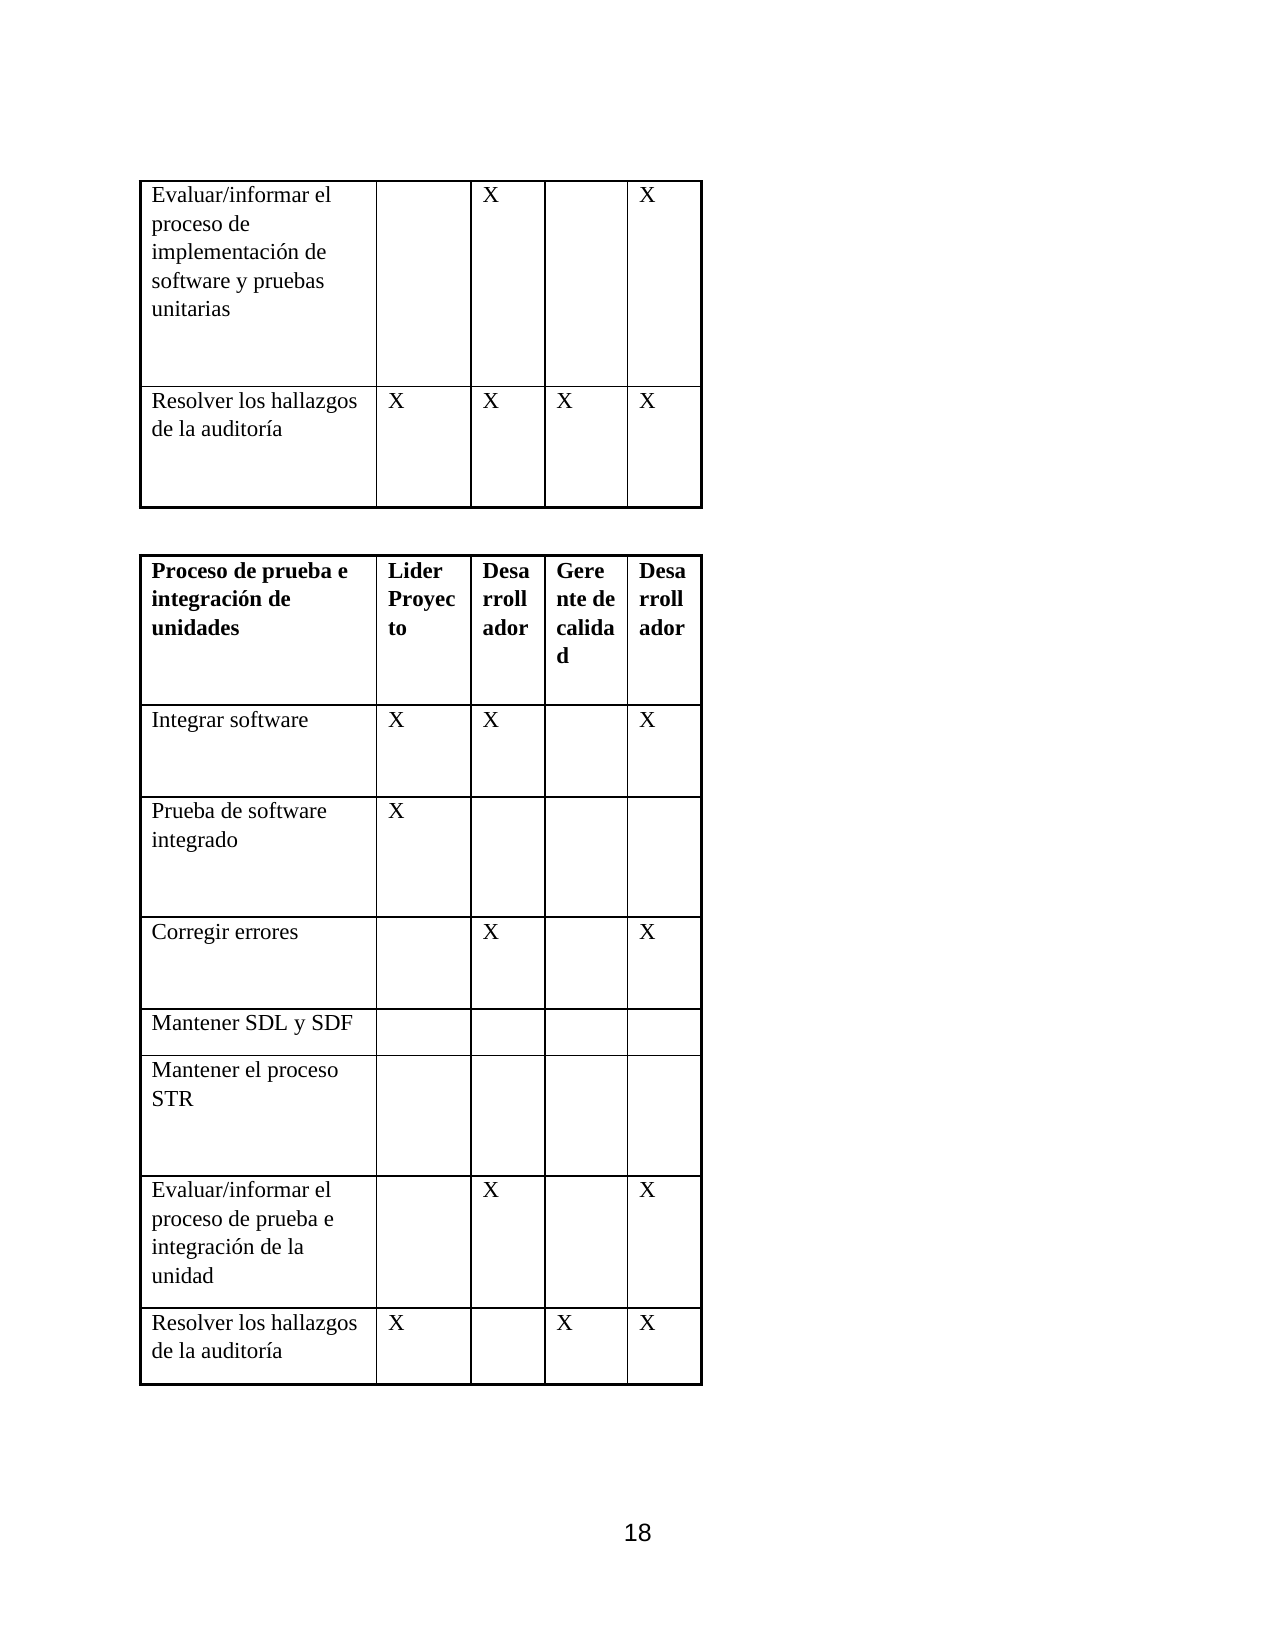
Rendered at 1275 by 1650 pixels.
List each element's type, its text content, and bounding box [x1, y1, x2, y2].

table_cell Prueba de software integrado [142, 798, 376, 916]
table_header Proceso de prueba e integración de unidades [142, 557, 376, 704]
table_cell Resolver los hallazgos de la auditoría [142, 387, 376, 506]
table_cell Mantener el proceso STR [142, 1056, 376, 1175]
table_cell X [546, 1309, 627, 1382]
table_cell Evaluar/informar el proceso de prueba e integración de la unidad [142, 1177, 376, 1307]
table_header Desarrollador [628, 557, 700, 704]
table_cell [628, 1056, 700, 1175]
table_cell X [628, 387, 700, 506]
table_cell [472, 1309, 544, 1382]
table_cell [546, 1056, 627, 1175]
table_cell [377, 1177, 470, 1307]
table_cell [377, 1056, 470, 1175]
table_cell [377, 182, 470, 386]
table_cell Corregir errores [142, 918, 376, 1008]
table_cell [546, 706, 627, 796]
table_cell [546, 918, 627, 1008]
table_cell X [628, 706, 700, 796]
table_cell X [472, 182, 544, 386]
table_cell X [472, 1177, 544, 1307]
table_cell [628, 1010, 700, 1055]
table_cell [472, 1056, 544, 1175]
table_cell X [628, 1177, 700, 1307]
table_cell X [377, 387, 470, 506]
table_cell [377, 1010, 470, 1055]
table_cell X [628, 918, 700, 1008]
table_cell [546, 798, 627, 916]
table_cell X [377, 706, 470, 796]
table_cell X [472, 918, 544, 1008]
table_cell [546, 182, 627, 386]
table_header Gerente de calidad [546, 557, 627, 704]
table_cell X [546, 387, 627, 506]
table_cell [546, 1010, 627, 1055]
table_cell [472, 1010, 544, 1055]
table_cell X [377, 1309, 470, 1382]
table_cell Mantener SDL y SDF [142, 1010, 376, 1055]
table_cell [628, 798, 700, 916]
table_cell X [472, 387, 544, 506]
table_cell Evaluar/informar el proceso de implementación de software y pruebas unitarias [142, 182, 376, 386]
table_header Desarrollador [472, 557, 544, 704]
table_cell Resolver los hallazgos de la auditoría [142, 1309, 376, 1382]
table_header Lider Proyecto [377, 557, 470, 704]
table_cell X [628, 1309, 700, 1382]
table_cell X [377, 798, 470, 916]
table_cell [377, 918, 470, 1008]
table_cell X [472, 706, 544, 796]
table_cell [472, 798, 544, 916]
table_cell Integrar software [142, 706, 376, 796]
table_cell [546, 1177, 627, 1307]
table_cell X [628, 182, 700, 386]
